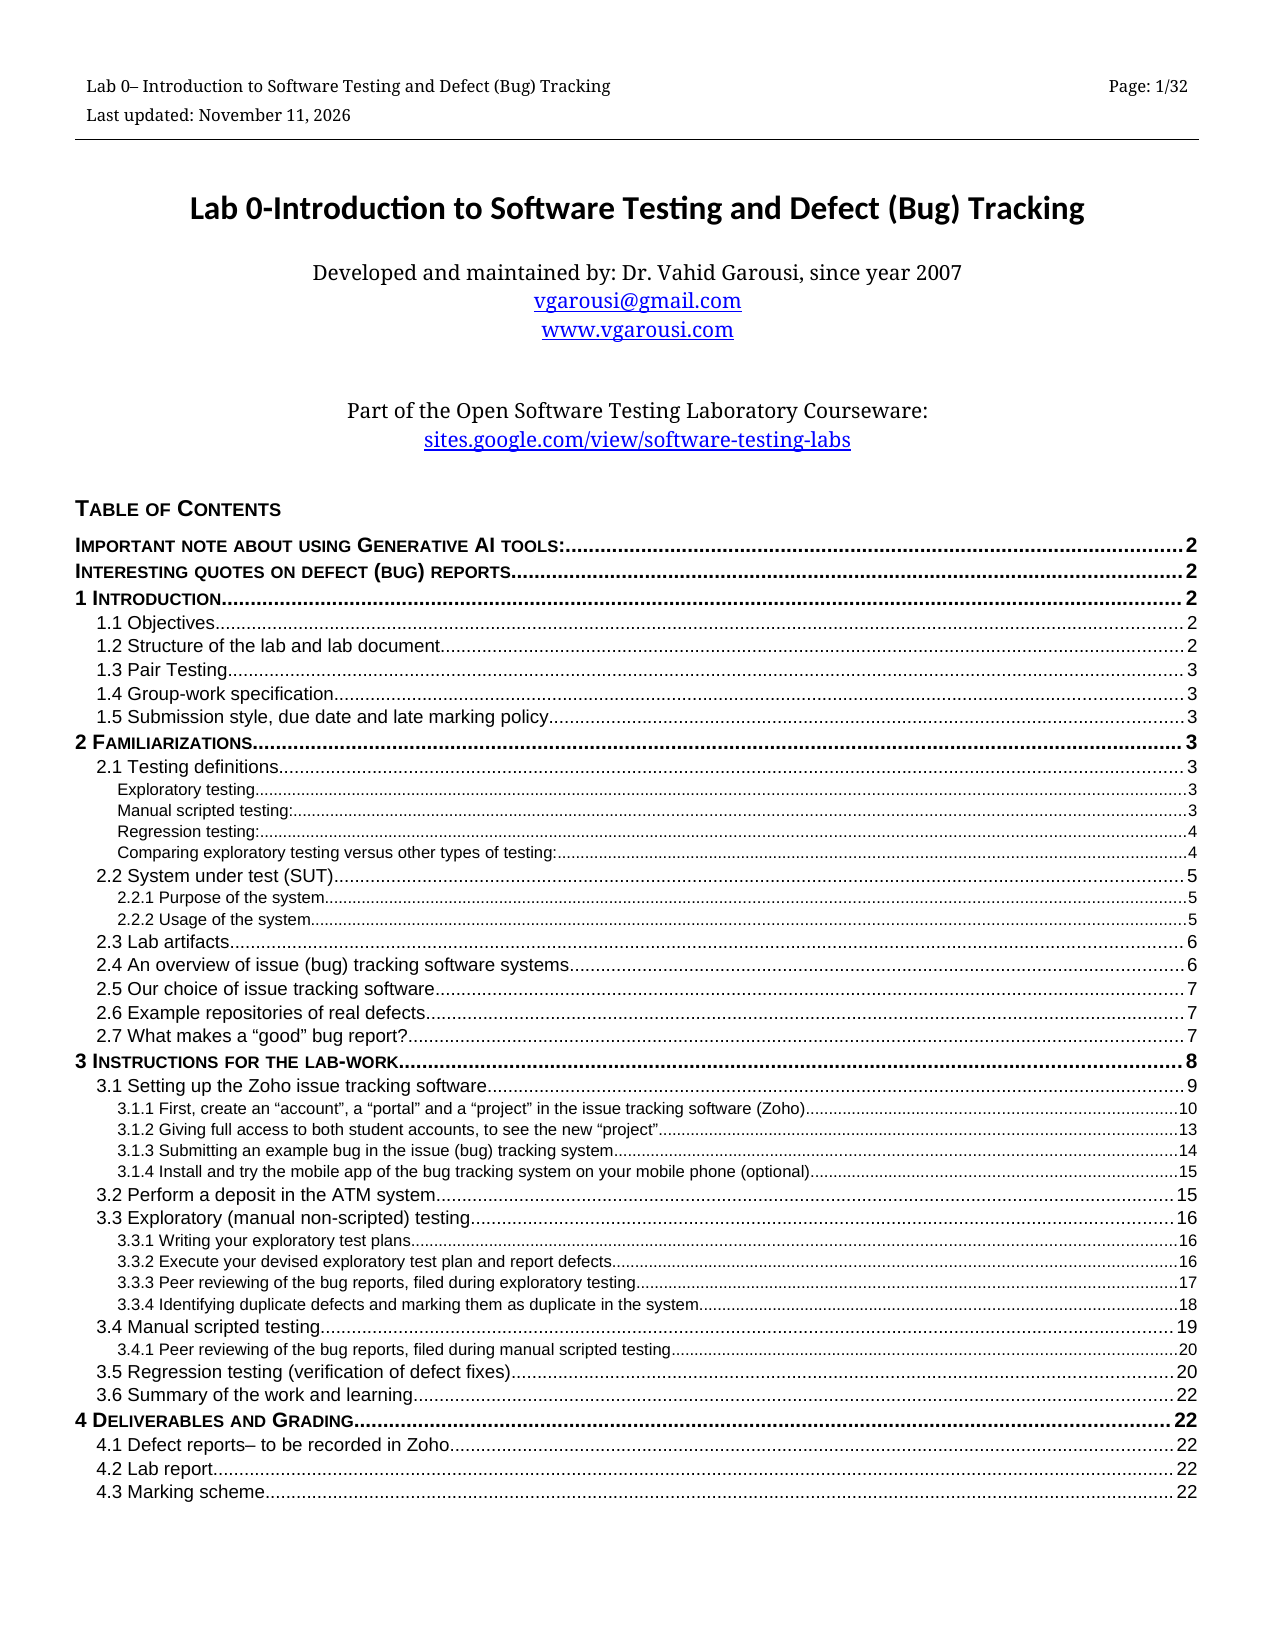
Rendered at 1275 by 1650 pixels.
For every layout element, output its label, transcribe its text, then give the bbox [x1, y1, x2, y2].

text 4.1 Defect reports– to be recorded in Zoho 22 [96, 1434, 1200, 1456]
text 4 Deliverables and Grading 22 [75, 1408, 1200, 1432]
text 1.4 Group-work specification 3 [96, 682, 1200, 704]
text 3.3 Exploratory (manual non-scripted) testing 16 [96, 1207, 1200, 1229]
text 3.1 Setting up the Zoho issue tracking software 9 [96, 1075, 1200, 1096]
text 2.2 System under test (SUT) 5 [96, 864, 1200, 886]
text 2.5 Our choice of issue tracking software 7 [96, 978, 1200, 999]
text 2.4 An overview of issue (bug) tracking software systems 6 [96, 954, 1200, 976]
text 2.3 Lab artifacts 6 [96, 931, 1200, 952]
text 1.1 Objectives 2 [96, 611, 1200, 633]
text 2.2.2 Usage of the system 5 [117, 909, 1200, 928]
text 2.1 Testing definitions 3 [96, 756, 1200, 777]
text 2.2.1 Purpose of the system 5 [117, 888, 1200, 907]
text Exploratory testing 3 [117, 779, 1200, 798]
text 2.7 What makes a “good” bug report? 7 [96, 1025, 1200, 1047]
text Developed and maintained by: Dr. Vahid Garousi, since year 2007 [75, 258, 1200, 286]
text 3 Instructions for the lab-work 8 [75, 1049, 1200, 1073]
text Comparing exploratory testing versus other types of testing: 4 [117, 843, 1200, 862]
text 1 Introduction 2 [75, 585, 1200, 609]
text 3.3.1 Writing your exploratory test plans 16 [117, 1231, 1200, 1250]
text 1.3 Pair Testing 3 [96, 659, 1200, 680]
text 2 Familiarizations 3 [75, 730, 1200, 754]
text 3.3.2 Execute your devised exploratory test plan and report defects 16 [117, 1252, 1200, 1271]
text 4.3 Marking scheme 22 [96, 1481, 1200, 1503]
text 3.3.4 Identifying duplicate defects and marking them as duplicate in the system 18 [117, 1294, 1200, 1314]
text Important note about using Generative AI tools: 2 [75, 533, 1200, 557]
text vgarousi@gmail.com [75, 286, 1200, 315]
text www.vgarousi.com [75, 315, 1200, 343]
text 2.6 Example repositories of real defects 7 [96, 1001, 1200, 1023]
text 4.2 Lab report 22 [96, 1458, 1200, 1479]
text 3.2 Perform a deposit in the ATM system 15 [96, 1183, 1200, 1205]
text Lab 0-Introduction to Software Testing and Defect (Bug) Tracking [75, 187, 1200, 227]
text Part of the Open Software Testing Laboratory Courseware: [75, 397, 1200, 425]
text Regression testing: 4 [117, 822, 1200, 841]
text Interesting quotes on defect (bug) reports 2 [75, 559, 1200, 583]
text 3.6 Summary of the work and learning 22 [96, 1384, 1200, 1406]
text 3.3.3 Peer reviewing of the bug reports, filed during exploratory testing 17 [117, 1273, 1200, 1292]
text sites.google.com/view/software-testing-labs [75, 425, 1200, 453]
text 3.1.1 First, create an “account”, a “portal” and a “project” in the issue tracking software (Zoho) 10 [117, 1098, 1200, 1118]
text 3.1.4 Install and try the mobile app of the bug tracking system on your mobile phone (optional) 15 [117, 1162, 1200, 1181]
text Table of Contents [75, 494, 1200, 521]
text 3.1.3 Submitting an example bug in the issue (bug) tracking system 14 [117, 1141, 1200, 1160]
text 3.5 Regression testing (verification of defect fixes) 20 [96, 1361, 1200, 1382]
text 3.1.2 Giving full access to both student accounts, to see the new “project” 13 [117, 1120, 1200, 1139]
text 3.4.1 Peer reviewing of the bug reports, filed during manual scripted testing 20 [117, 1339, 1200, 1358]
text Manual scripted testing: 3 [117, 801, 1200, 820]
text 3.4 Manual scripted testing 19 [96, 1316, 1200, 1337]
text 1.2 Structure of the lab and lab document 2 [96, 635, 1200, 657]
text 1.5 Submission style, due date and late marking policy 3 [96, 706, 1200, 728]
